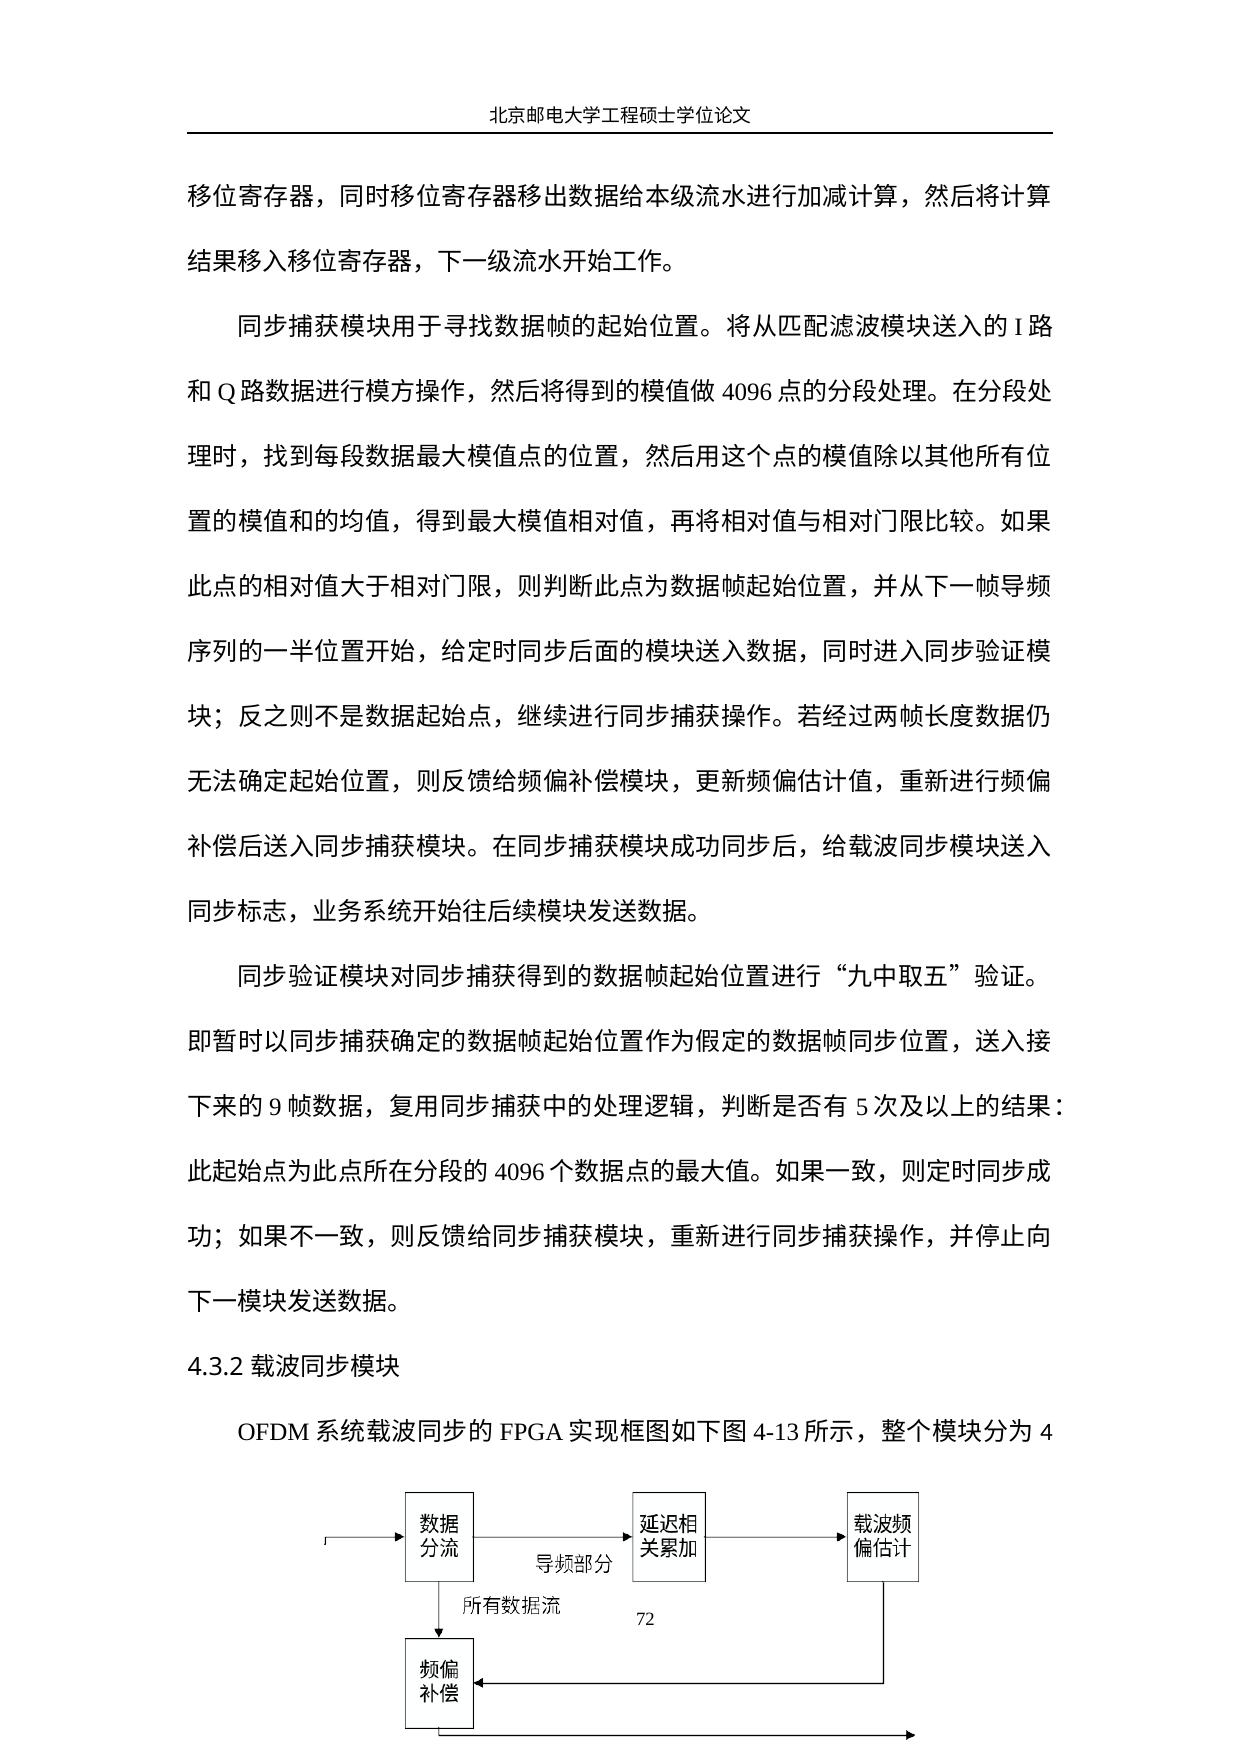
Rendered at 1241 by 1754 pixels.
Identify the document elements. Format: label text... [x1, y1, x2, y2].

subtitle 4.3.2 载波同步模块 [187, 1332, 1053, 1397]
text 同步捕获模块用于寻找数据帧的起始位置。将从匹配滤波模块送入的I路和Q路数据进行模方操作，然后将得到的模值做4096点的分段处理。在分段处理时，找到每段数据最大模值点的位置，然后用这个点的模值除以其他所有位置的模值和的均值，得到最大模值相对值，再将相对值与相对门限比较。如果此点的相对值大于相对门限，则判断此点为数据帧起始位置，并从下一帧导频序列的一半位置开始，给定时同步后面的模块送入数据，同时进入同步验证模块；反之则不是数据起始点，继续进行同步捕获操作。若经过两帧长度数据仍无法确定起始位置，则反馈给频偏补偿模块，更新频偏估计值，重新进行频偏补偿后送入同步捕获模块。在同步捕获模块成功同步后，给载波同步模块送入同步标志，业务系统开始往后续模块发送数据。 [187, 292, 1053, 942]
text 同步验证模块对同步捕获得到的数据帧起始位置进行“九中取五”验证。即暂时以同步捕获确定的数据帧起始位置作为假定的数据帧同步位置，送入接下来的9帧数据，复用同步捕获中的处理逻辑，判断是否有5次及以上的结果：此起始点为此点所在分段的4096个数据点的最大值。如果一致，则定时同步成功；如果不一致，则反馈给同步捕获模块，重新进行同步捕获操作，并停止向下一模块发送数据。 [187, 942, 1053, 1332]
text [187, 1397, 1053, 1462]
